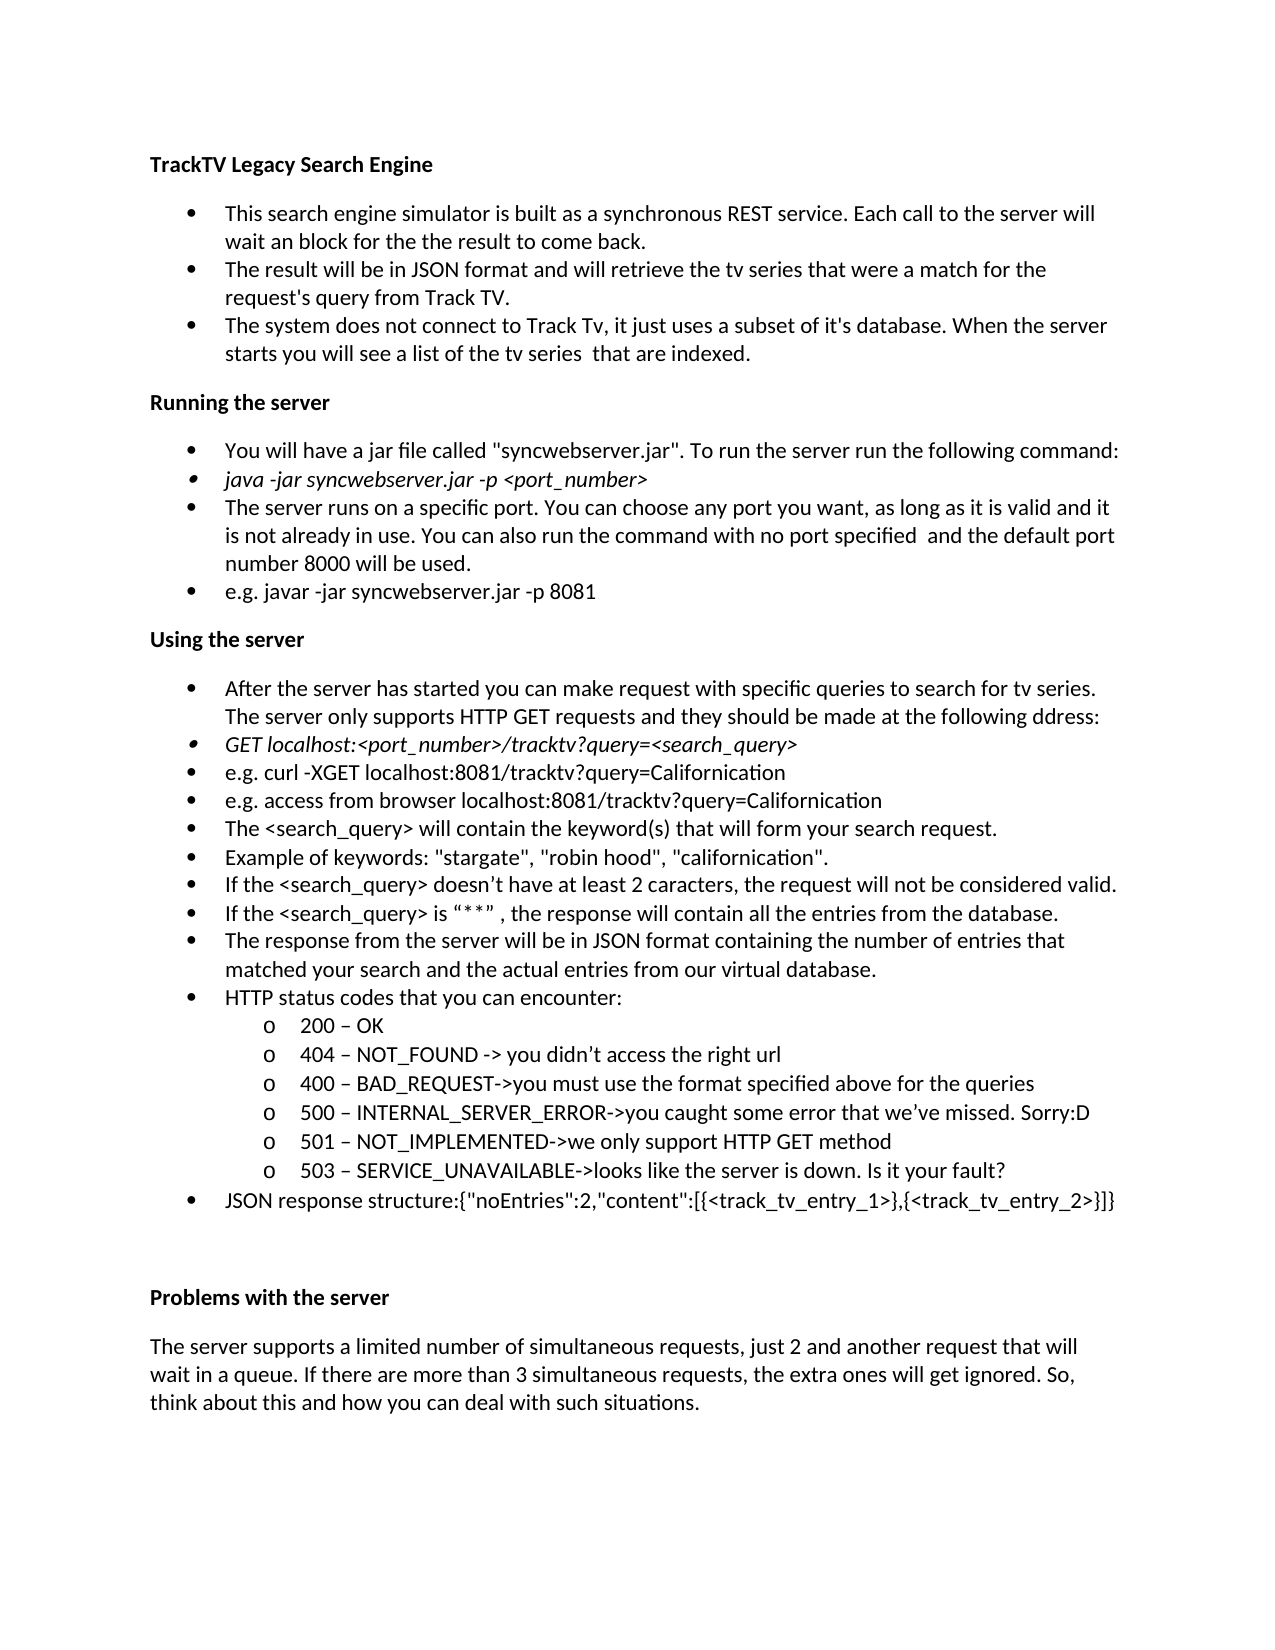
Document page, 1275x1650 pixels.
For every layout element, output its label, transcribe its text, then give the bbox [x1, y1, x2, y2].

list If the <search_query> is “**” , the response will contain all the entries from the database. [187, 899, 1125, 927]
list The response from the server will be in JSON format containing the number of entries that matched your search and the actual entries from our virtual database. [187, 927, 1125, 983]
list e.g. javar -jar syncwebserver.jar -p 8081 [187, 577, 1125, 605]
text Running the server [150, 388, 1125, 416]
list e.g. curl -XGET localhost:8081/tracktv?query=Californication [187, 758, 1125, 787]
list The system does not connect to Track Tv, it just uses a subset of it's database. When the server starts you will see a list of the tv series that are indexed. [187, 311, 1125, 367]
list This search engine simulator is built as a synchronous REST service. Each call to the server will wait an block for the the result to come back. [187, 199, 1125, 255]
list 503 – SERVICE_UNAVAILABLE->looks like the server is down. Is it your fault? [262, 1157, 1125, 1186]
list The server runs on a specific port. You can choose any port you want, as long as it is valid and it is not already in use. You can also run the command with no port specified and the default port number 8000 will be used. [187, 493, 1125, 577]
text The server supports a limited number of simultaneous requests, just 2 and another request that will wait in a queue. If there are more than 3 simultaneous requests, the extra ones will get ignored. So, think about this and how you can deal with such situations. [150, 1332, 1125, 1416]
list 500 – INTERNAL_SERVER_ERROR->you caught some error that we’ve missed. Sorry:D [262, 1098, 1125, 1127]
list The result will be in JSON format and will retrieve the tv series that were a match for the request's query from Track TV. [187, 255, 1125, 311]
list After the server has started you can make request with specific queries to search for tv series. The server only supports HTTP GET requests and they should be made at the following ddress: [187, 674, 1125, 731]
list HTTP status codes that you can encounter: [187, 983, 1125, 1011]
list Example of keywords: "stargate", "robin hood", "californication". [187, 843, 1125, 871]
list 200 – OK [262, 1011, 1125, 1040]
text TrackTV Legacy Search Engine [150, 150, 1125, 178]
list e.g. access from browser localhost:8081/tracktv?query=Californication [187, 787, 1125, 814]
list 400 – BAD_REQUEST->you must use the format specified above for the queries [262, 1069, 1125, 1098]
list The <search_query> will contain the keyword(s) that will form your search request. [187, 814, 1125, 843]
list If the <search_query> doesn’t have at least 2 caracters, the request will not be considered valid. [187, 871, 1125, 899]
list 501 – NOT_IMPLEMENTED->we only support HTTP GET method [262, 1127, 1125, 1157]
list GET localhost:<port_number>/tracktv?query=<search_query> [187, 731, 1125, 758]
list java -jar syncwebserver.jar -p <port_number> [187, 465, 1125, 493]
text Using the server [150, 626, 1125, 654]
text Problems with the server [150, 1283, 1125, 1311]
list You will have a jar file called "syncwebserver.jar". To run the server run the following command: [187, 437, 1125, 465]
list JSON response structure:{"noEntries":2,"content":[{<track_tv_entry_1>},{<track_tv_entry_2>}]} [187, 1186, 1125, 1214]
list 404 – NOT_FOUND -> you didn’t access the right url [262, 1040, 1125, 1069]
